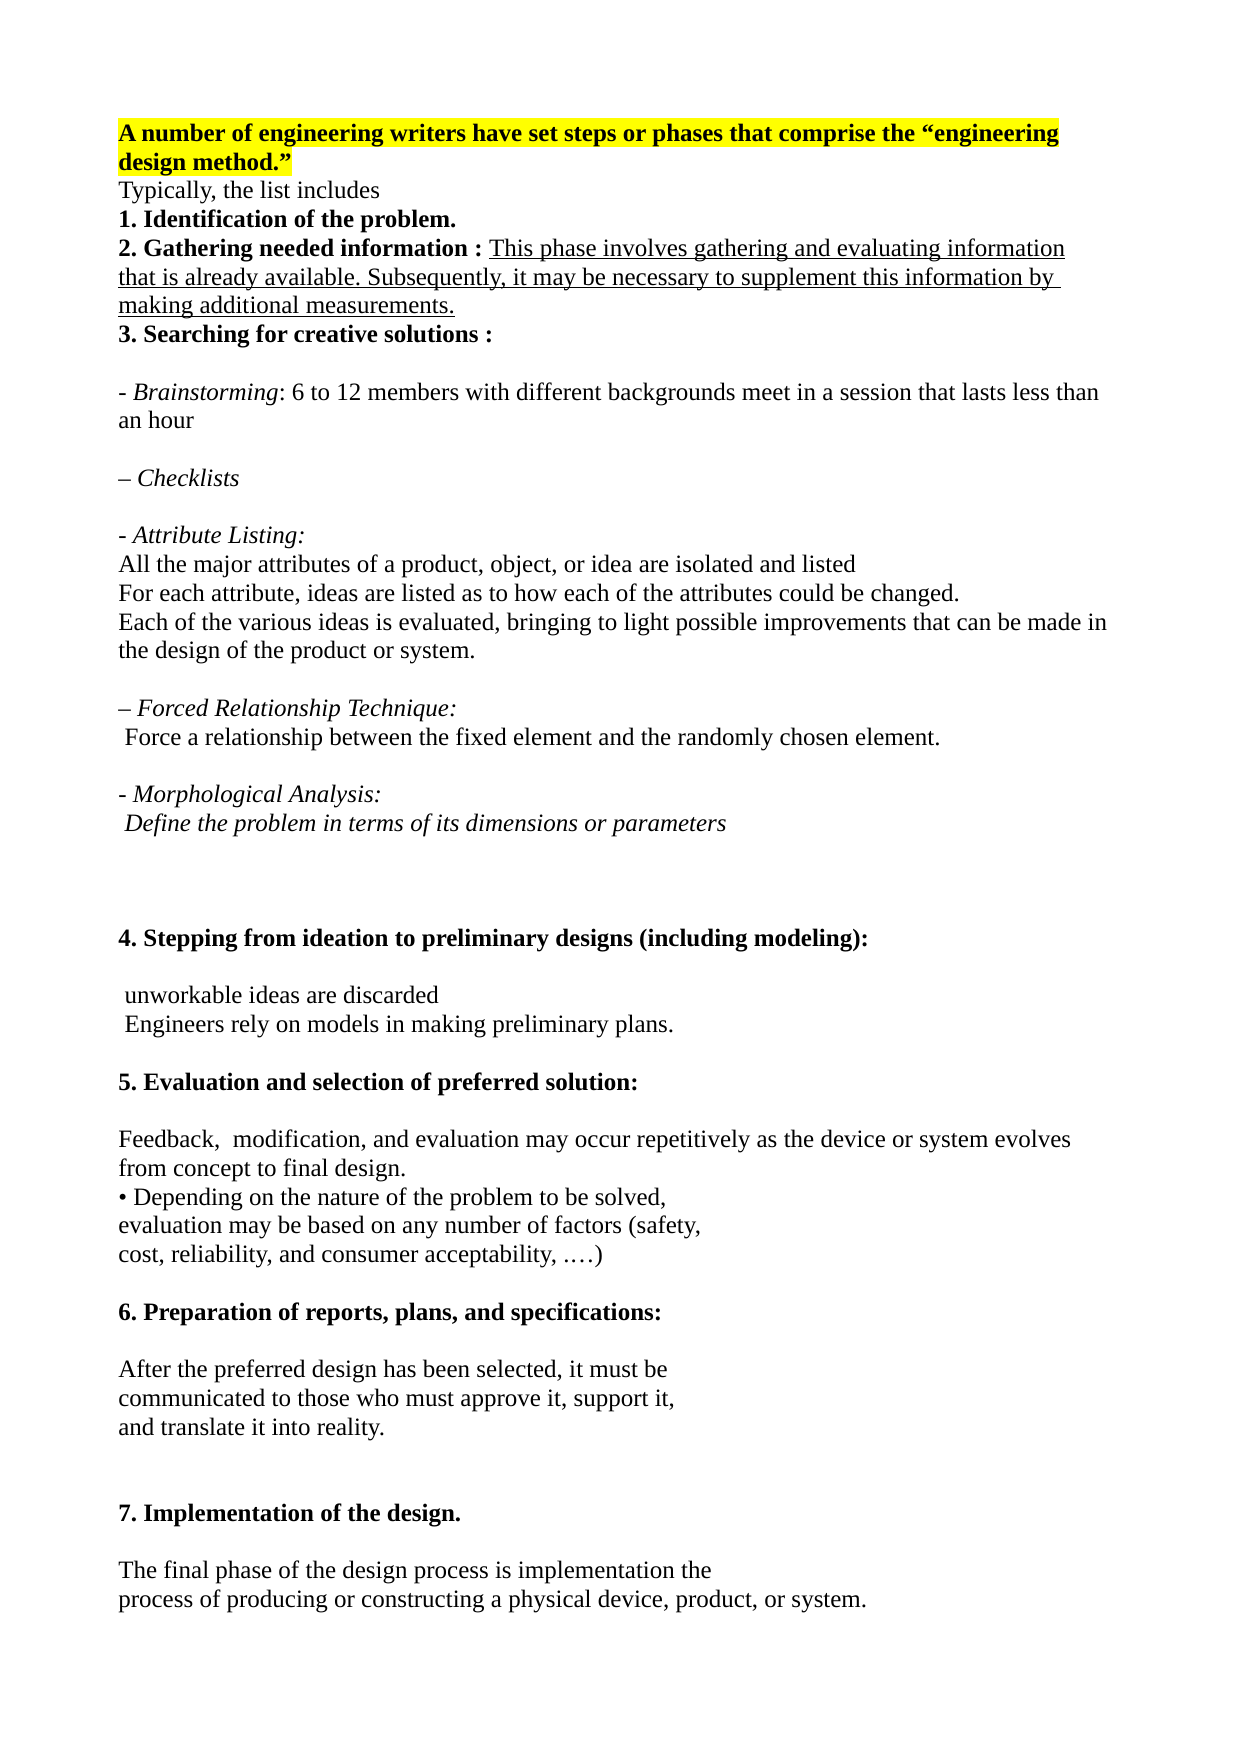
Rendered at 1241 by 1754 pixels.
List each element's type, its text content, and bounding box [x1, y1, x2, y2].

text - Brainstorming: 6 to 12 members with different backgrounds meet in a session that lasts less than an hour [118, 377, 1122, 434]
text 5. Evaluation and selection of preferred solution: [118, 1067, 1122, 1096]
text Each of the various ideas is evaluated, bringing to light possible improvements that can be made in the design of the product or system. [118, 607, 1122, 664]
text After the preferred design has been selected, it must be [118, 1354, 1122, 1383]
text that is already available. Subsequently, it may be necessary to supplement this information by making additional measurements. [118, 262, 1122, 319]
text Feedback, modification, and evaluation may occur repetitively as the device or system evolves from concept to final design. [118, 1124, 1122, 1182]
text Typically, the list includes [118, 176, 1122, 204]
text 4. Stepping from ideation to preliminary designs (including modeling): [118, 923, 1122, 952]
text For each attribute, ideas are listed as to how each of the attributes could be changed. [118, 578, 1122, 607]
text cost, reliability, and consumer acceptability, .…) [118, 1239, 1122, 1268]
text process of producing or constructing a physical device, product, or system. [118, 1584, 1122, 1613]
text unworkable ideas are discarded [118, 981, 1122, 1009]
text 3. Searching for creative solutions : [118, 319, 1122, 348]
text Define the problem in terms of its dimensions or parameters [118, 808, 1122, 837]
text - Attribute Listing: [118, 521, 1122, 549]
text 6. Preparation of reports, plans, and specifications: [118, 1297, 1122, 1326]
text Engineers rely on models in making preliminary plans. [118, 1009, 1122, 1038]
text 7. Implementation of the design. [118, 1498, 1122, 1527]
text and translate it into reality. [118, 1412, 1122, 1441]
text – Forced Relationship Technique: [118, 693, 1122, 722]
text • Depending on the nature of the problem to be solved, [118, 1182, 1122, 1211]
text - Morphological Analysis: [118, 779, 1122, 808]
text A number of engineering writers have set steps or phases that comprise the “engineering design method.” [292, 118, 1122, 176]
text Force a relationship between the fixed element and the randomly chosen element. [118, 722, 1122, 751]
text communicated to those who must approve it, support it, [118, 1383, 1122, 1412]
text evaluation may be based on any number of factors (safety, [118, 1211, 1122, 1239]
text 2. Gathering needed information : This phase involves gathering and evaluating information [118, 233, 1122, 262]
text 1. Identification of the problem. [118, 204, 1122, 233]
text The final phase of the design process is implementation the [118, 1556, 1122, 1584]
text All the major attributes of a product, object, or idea are isolated and listed [118, 549, 1122, 578]
text – Checklists [118, 463, 1122, 492]
